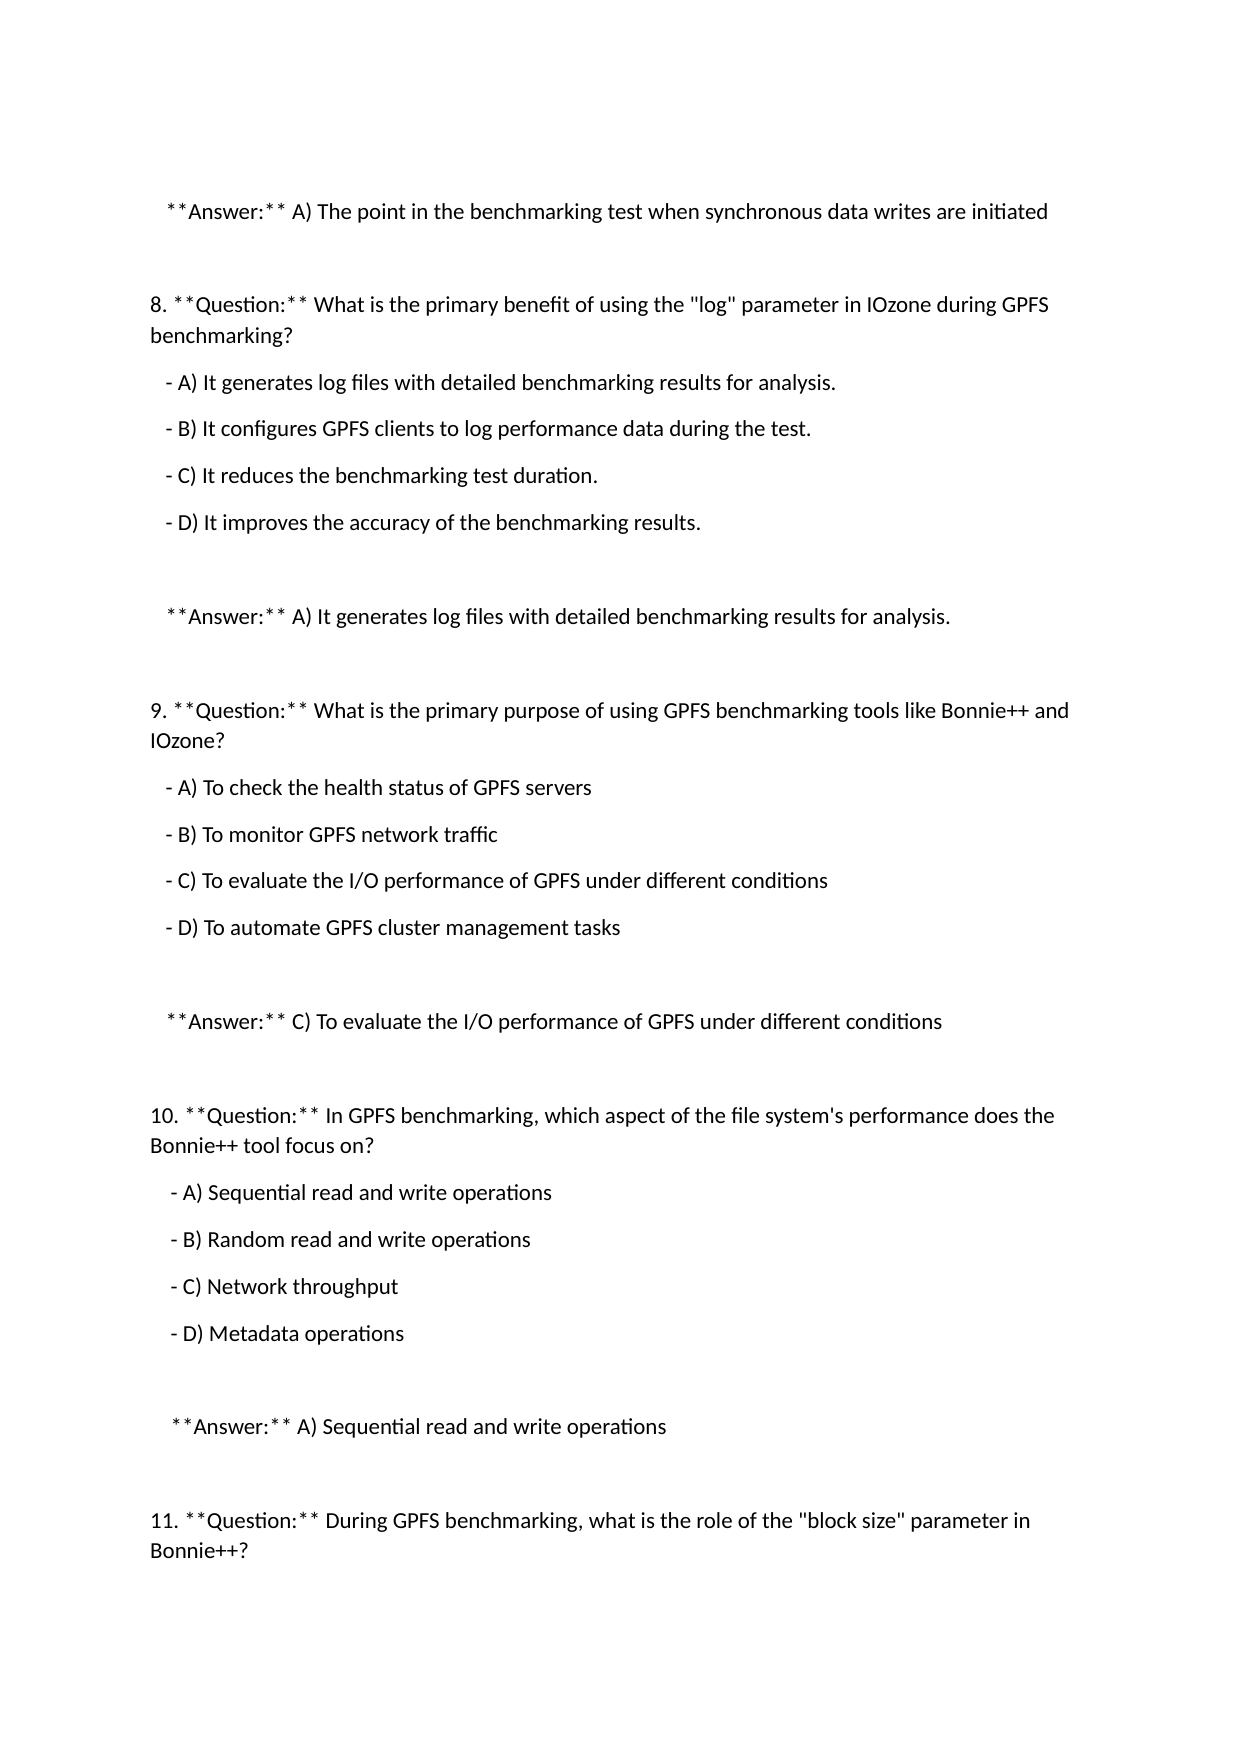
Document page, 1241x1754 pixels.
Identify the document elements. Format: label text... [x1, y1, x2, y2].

text - B) To monitor GPFS network traffic [150, 820, 1090, 848]
text - C) It reduces the benchmarking test duration. [150, 461, 1090, 489]
text **Answer:** A) It generates log files with detailed benchmarking results for analysis. [150, 602, 1090, 630]
text 8. **Question:** What is the primary benefit of using the "log" parameter in IOzone during GPFS benchmarking? [150, 291, 1090, 349]
text **Answer:** C) To evaluate the I/O performance of GPFS under different conditions [150, 1007, 1090, 1035]
text - A) It generates log files with detailed benchmarking results for analysis. [150, 368, 1090, 396]
text - C) To evaluate the I/O performance of GPFS under different conditions [150, 867, 1090, 895]
text - D) It improves the accuracy of the benchmarking results. [150, 508, 1090, 536]
text - D) Metadata operations [150, 1319, 1090, 1347]
text - B) Random read and write operations [150, 1225, 1090, 1253]
text 9. **Question:** What is the primary purpose of using GPFS benchmarking tools like Bonnie++ and IOzone? [150, 696, 1090, 754]
text - B) It configures GPFS clients to log performance data during the test. [150, 414, 1090, 443]
text - A) Sequential read and write operations [150, 1178, 1090, 1206]
text 10. **Question:** In GPFS benchmarking, which aspect of the file system's performance does the Bonnie++ tool focus on? [150, 1101, 1090, 1159]
text **Answer:** A) The point in the benchmarking test when synchronous data writes are initiated [150, 197, 1090, 225]
text - C) Network throughput [150, 1272, 1090, 1300]
text - A) To check the health status of GPFS servers [150, 773, 1090, 801]
text - D) To automate GPFS cluster management tasks [150, 913, 1090, 942]
text **Answer:** A) Sequential read and write operations [150, 1412, 1090, 1441]
text 11. **Question:** During GPFS benchmarking, what is the role of the "block size" parameter in Bonnie++? [150, 1506, 1090, 1564]
